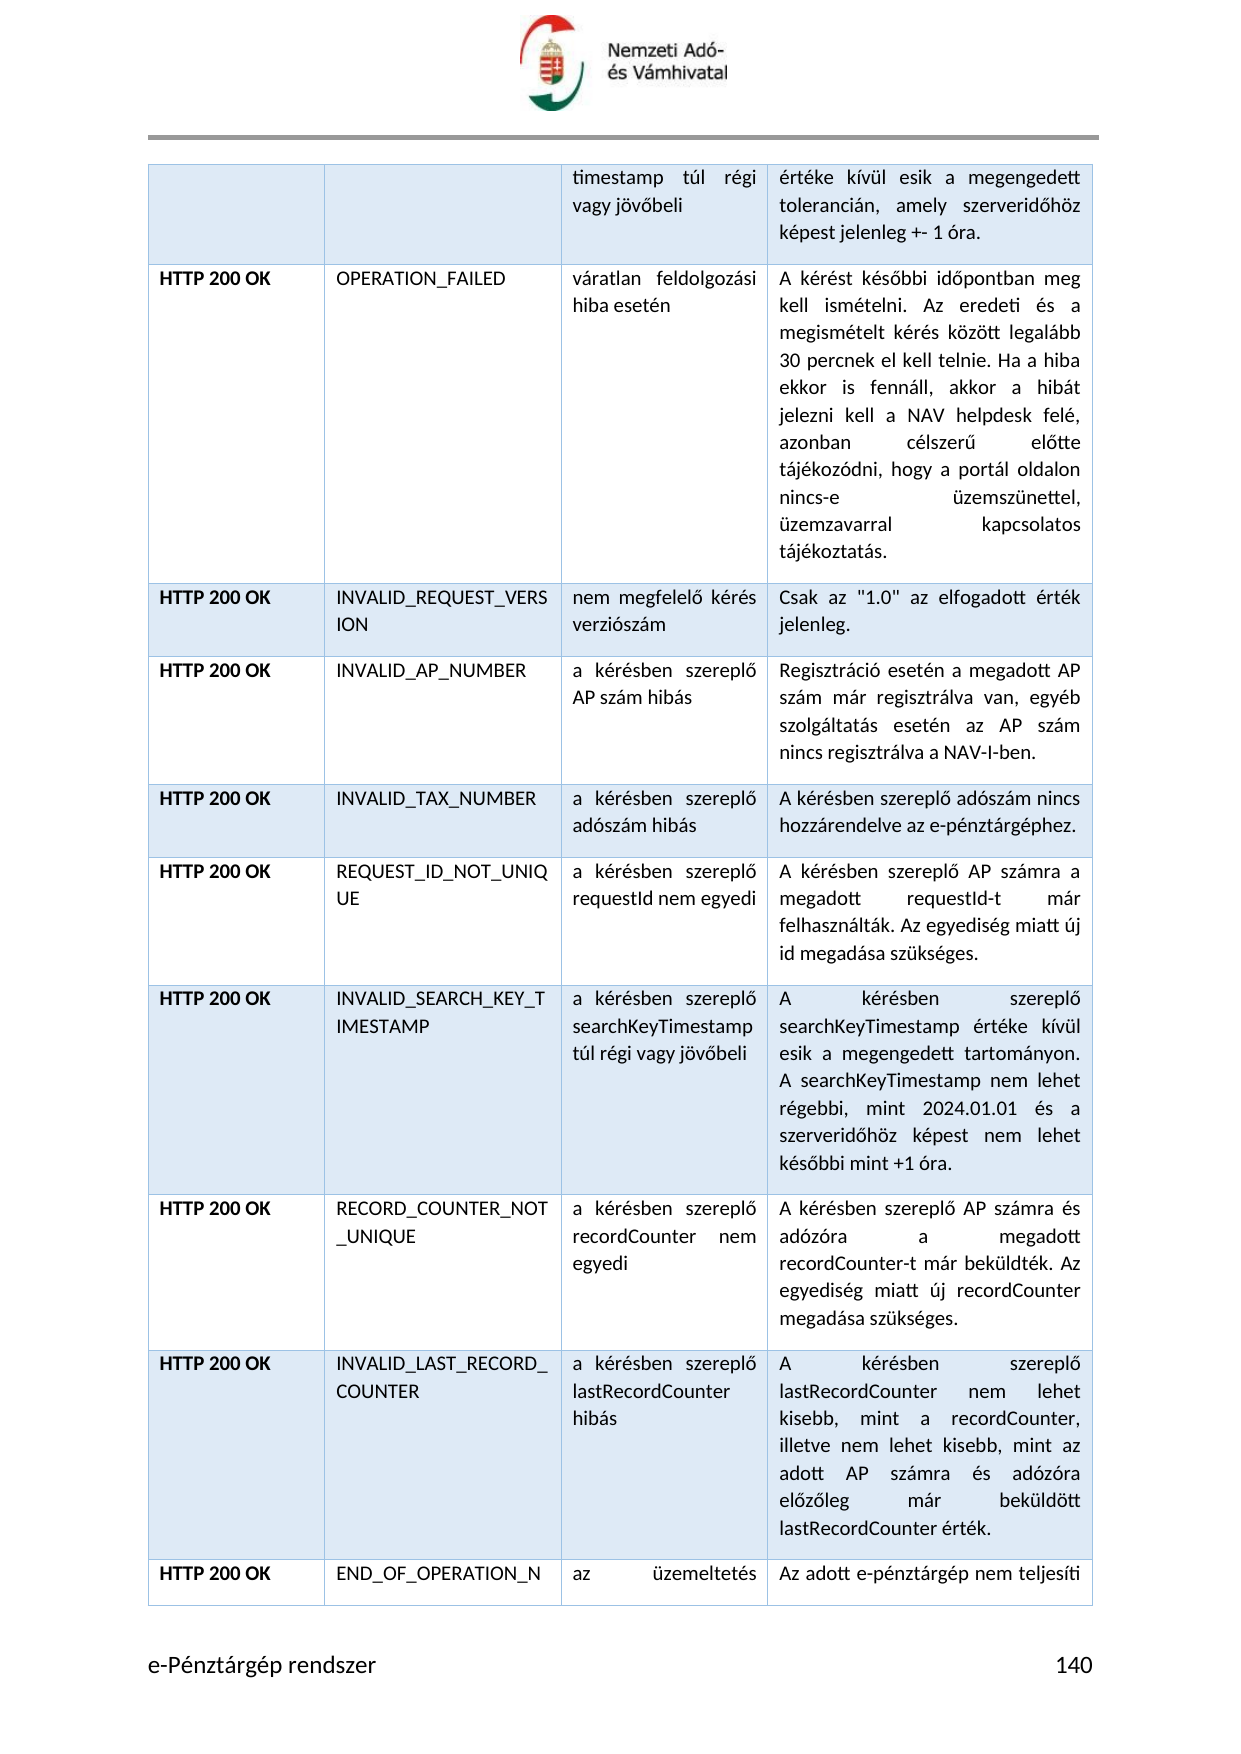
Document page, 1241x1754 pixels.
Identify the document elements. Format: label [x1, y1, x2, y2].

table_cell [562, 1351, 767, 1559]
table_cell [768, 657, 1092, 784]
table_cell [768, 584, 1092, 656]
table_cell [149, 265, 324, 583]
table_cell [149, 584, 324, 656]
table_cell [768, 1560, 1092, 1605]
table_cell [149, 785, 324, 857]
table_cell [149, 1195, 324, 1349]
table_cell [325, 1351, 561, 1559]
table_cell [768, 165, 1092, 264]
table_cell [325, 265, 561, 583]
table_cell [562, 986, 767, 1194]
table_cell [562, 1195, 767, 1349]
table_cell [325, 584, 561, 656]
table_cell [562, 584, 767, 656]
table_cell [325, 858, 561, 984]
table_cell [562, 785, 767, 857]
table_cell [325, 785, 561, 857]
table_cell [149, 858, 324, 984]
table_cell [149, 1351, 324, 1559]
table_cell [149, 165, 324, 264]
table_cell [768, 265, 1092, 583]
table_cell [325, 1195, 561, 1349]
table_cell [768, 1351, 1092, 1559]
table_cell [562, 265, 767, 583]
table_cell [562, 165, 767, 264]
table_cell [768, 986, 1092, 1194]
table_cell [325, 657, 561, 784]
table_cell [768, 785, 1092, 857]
picture [520, 15, 727, 111]
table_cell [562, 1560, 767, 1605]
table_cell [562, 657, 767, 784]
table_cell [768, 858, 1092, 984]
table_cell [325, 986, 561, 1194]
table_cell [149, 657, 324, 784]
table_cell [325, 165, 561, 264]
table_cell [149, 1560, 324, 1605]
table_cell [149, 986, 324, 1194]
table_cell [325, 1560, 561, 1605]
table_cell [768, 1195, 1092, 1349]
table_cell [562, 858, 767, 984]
